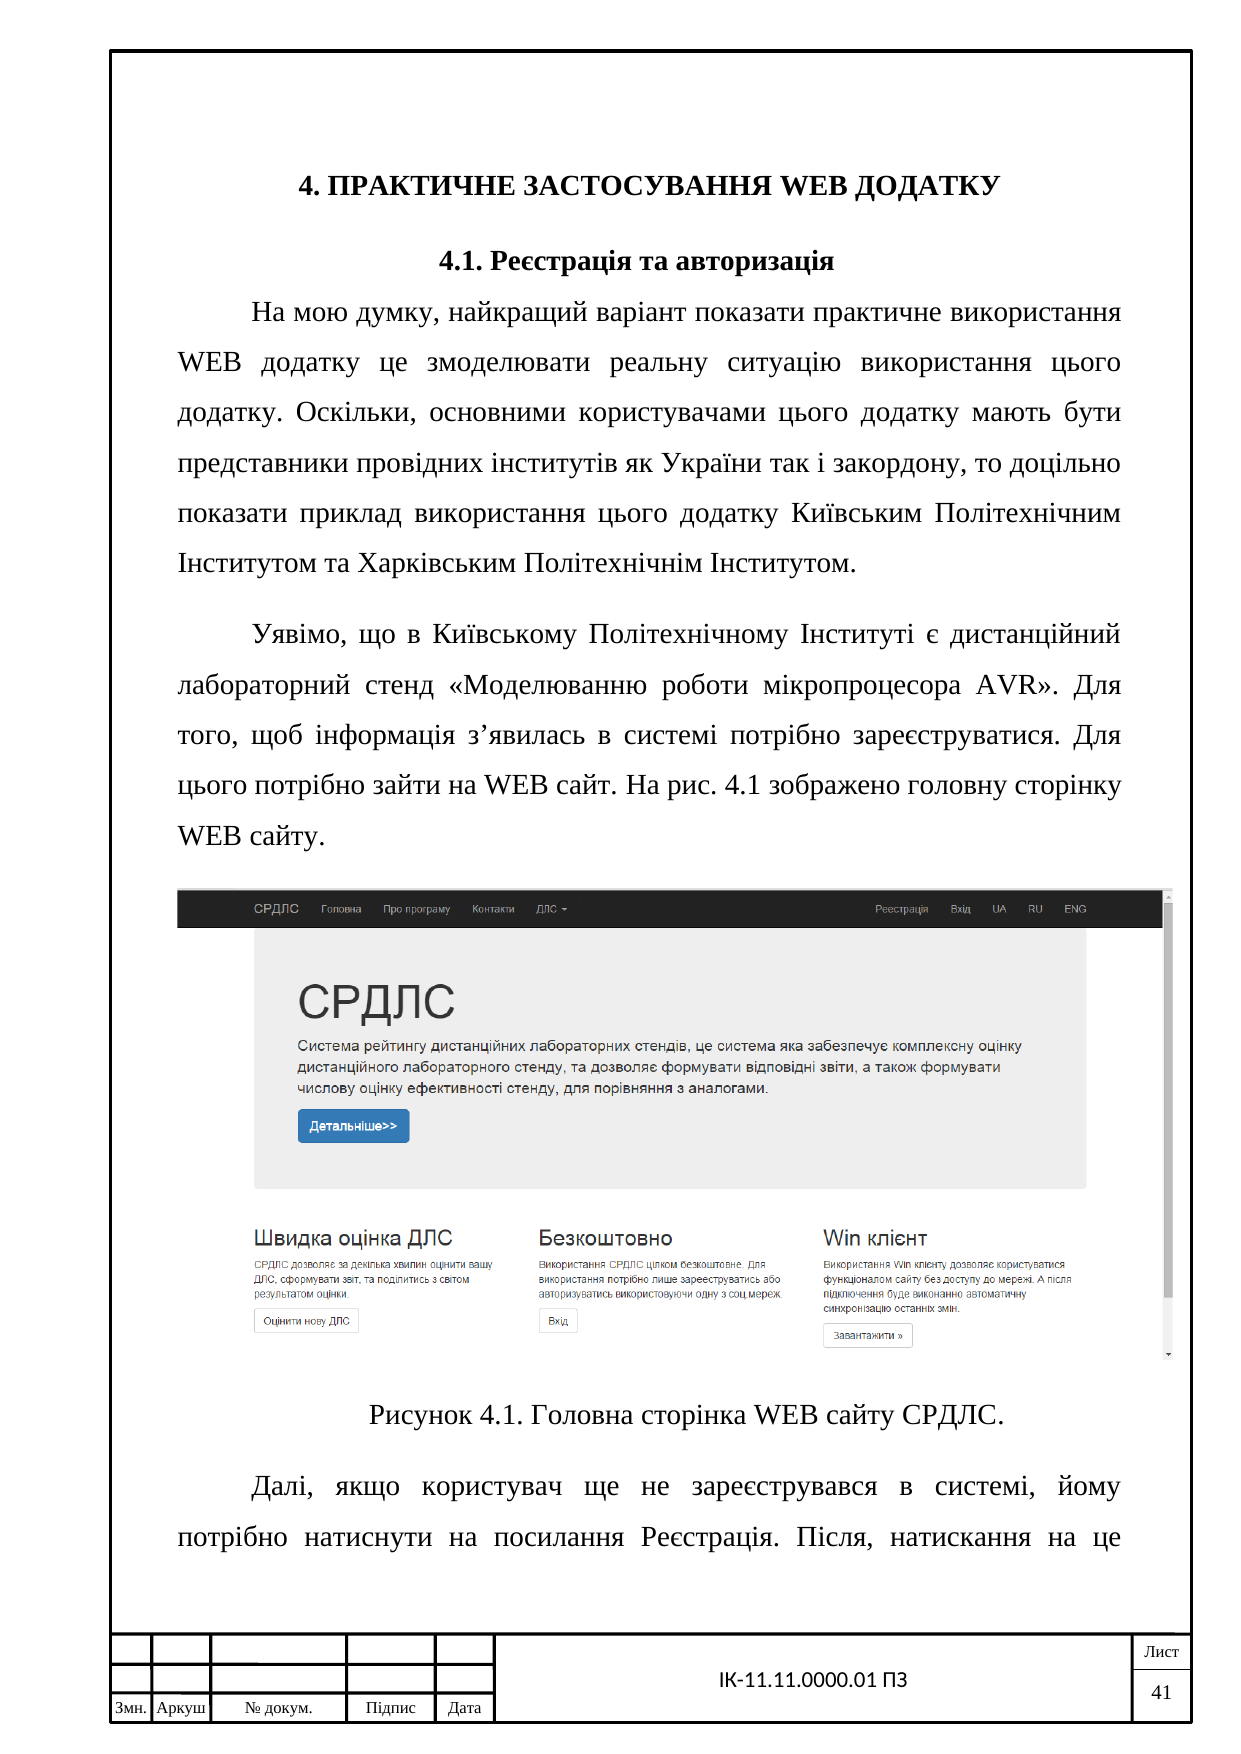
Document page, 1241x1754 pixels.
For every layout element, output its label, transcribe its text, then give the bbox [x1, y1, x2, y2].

text Рисунок 4.1. Головна сторінка WEB сайту СРДЛС. [177, 1397, 1122, 1431]
picture [177, 888, 1173, 1360]
subtitle Реєстрація та авторизація [177, 243, 1122, 277]
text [177, 1468, 1122, 1552]
text На мою думку, найкращий варіант показати практичне використання WEB додатку це змоделювати реальну ситуацію використання цього додатку. Оскільки, основними користувачами цього додатку мають бути представники провідних інститутів як України так і закордону, то доцільно показати приклад використання цього додатку Київським Політехнічним Інститутом та Харківським Політехнічнім Інститутом. [177, 294, 1122, 579]
text Уявімо, що в Київському Політехнічному Інституті є дистанційний лабораторний стенд «Моделюванню роботи мікропроцесора AVR». Для того, щоб інформація з’явилась в системі потрібно зареєструватися. Для цього потрібно зайти на WEB сайт. На рис. 4.1 зображено головну сторінку WEB сайту. [177, 616, 1122, 851]
subtitle ПРАКТИЧНЕ ЗАСТОСУВАННЯ WEB ДОДАТКУ [177, 168, 1122, 202]
